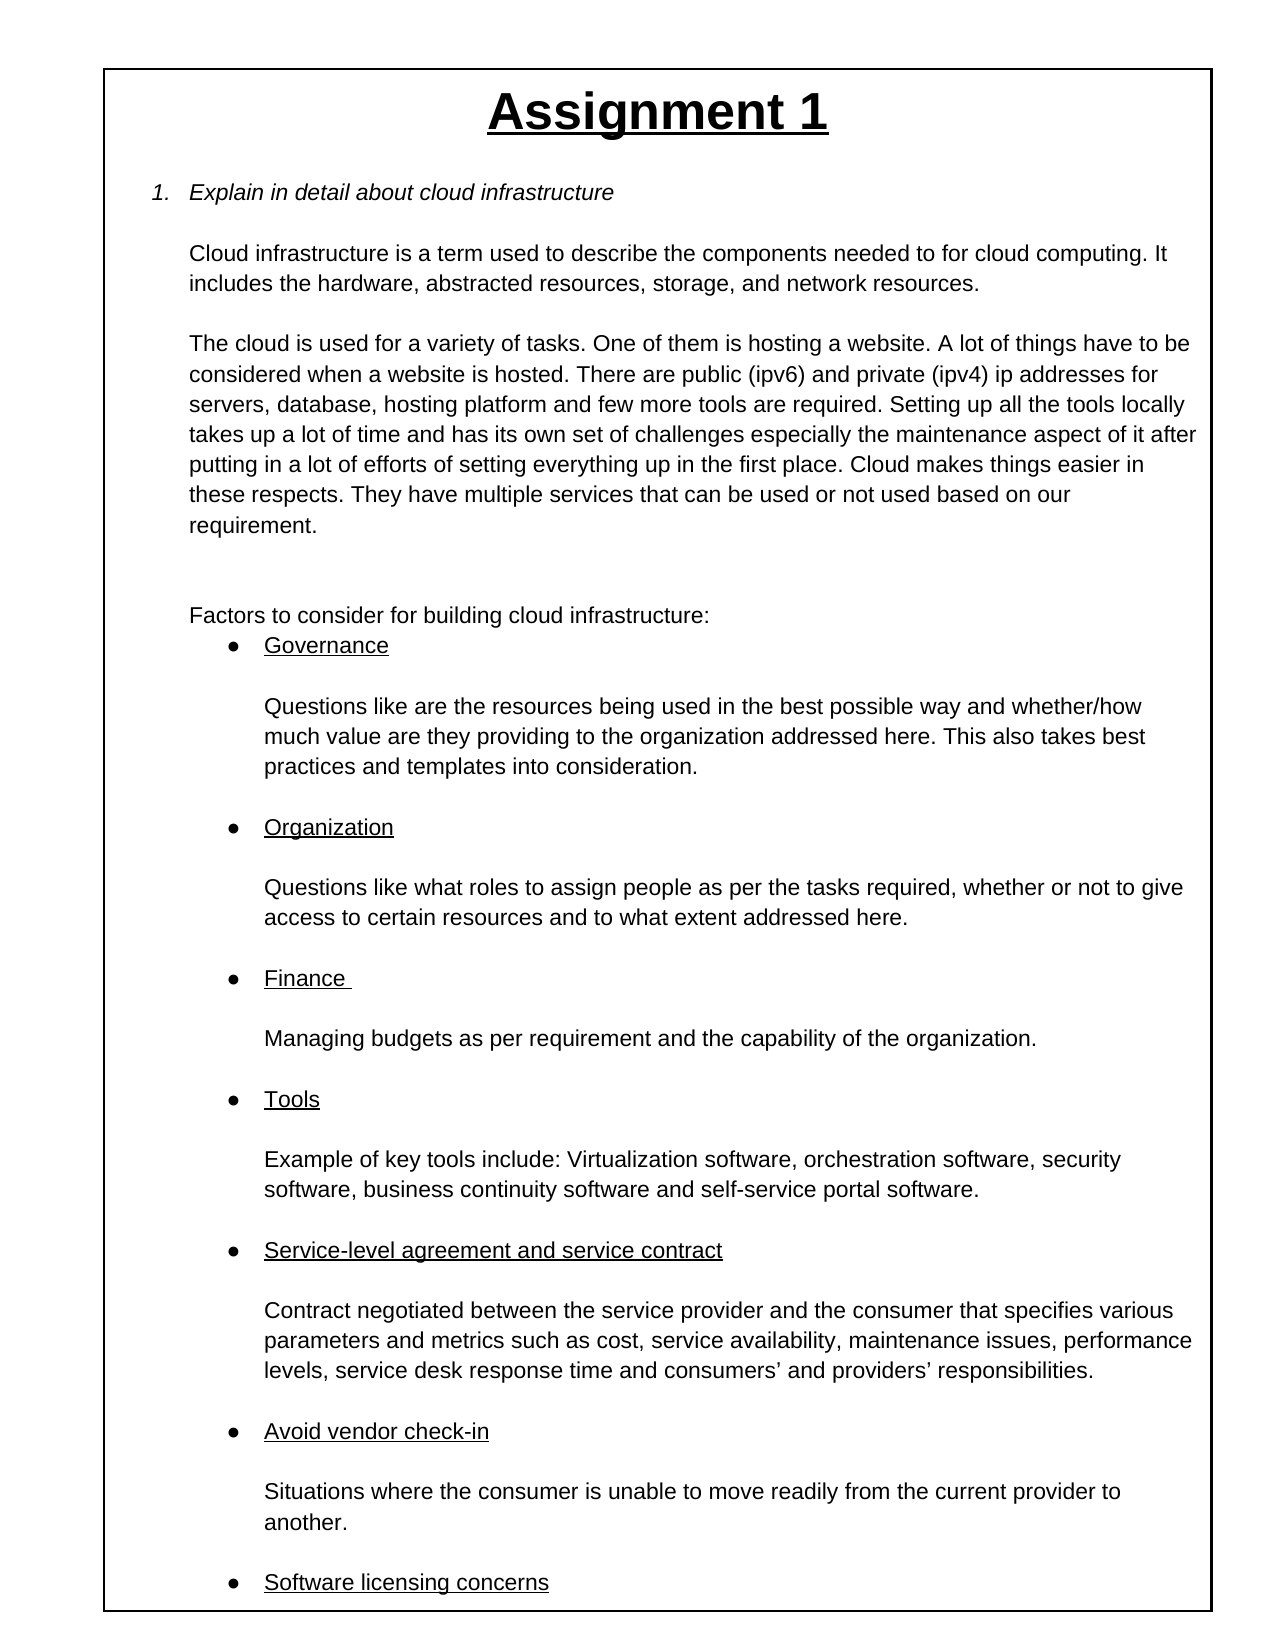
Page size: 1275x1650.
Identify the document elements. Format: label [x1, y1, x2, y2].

table_header [105, 70, 1210, 1609]
